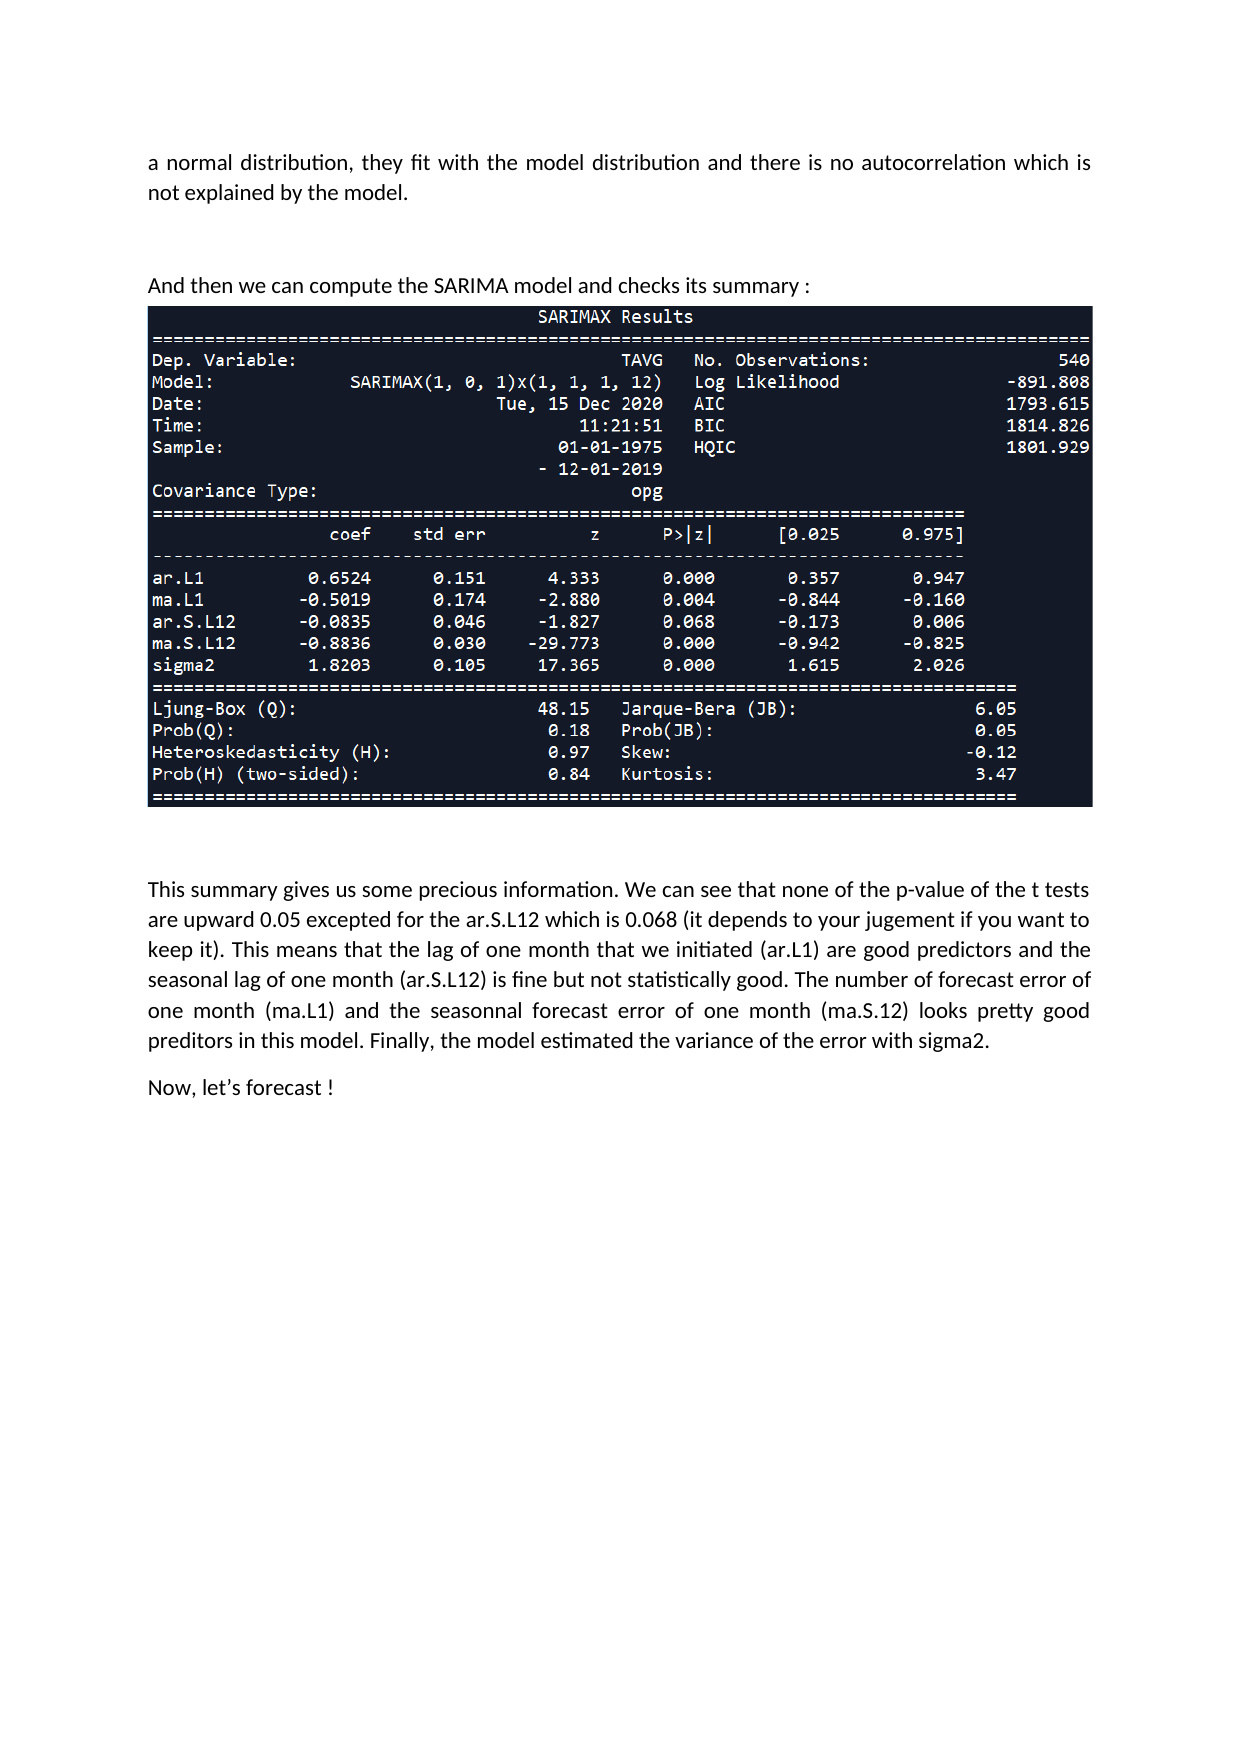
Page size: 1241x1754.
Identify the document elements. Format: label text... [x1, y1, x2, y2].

text Now, let’s forecast ! [148, 1073, 1093, 1101]
text This summary gives us some precious information. We can see that none of the p-value of the t tests are upward 0.05 excepted for the ar.S.L12 which is 0.068 (it depends to your jugement if you want to keep it). This means that the lag of one month that we initiated (ar.L1) are good predictors and the seasonal lag of one month (ar.S.L12) is fine but not statistically good. The number of forecast error of one month (ma.L1) and the seasonnal forecast error of one month (ma.S.12) looks pretty good preditors in this model. Finally, the model estimated the variance of the error with sigma2. [148, 875, 1093, 1054]
text And then we can compute the SARIMA model and checks its summary : [148, 272, 1093, 299]
